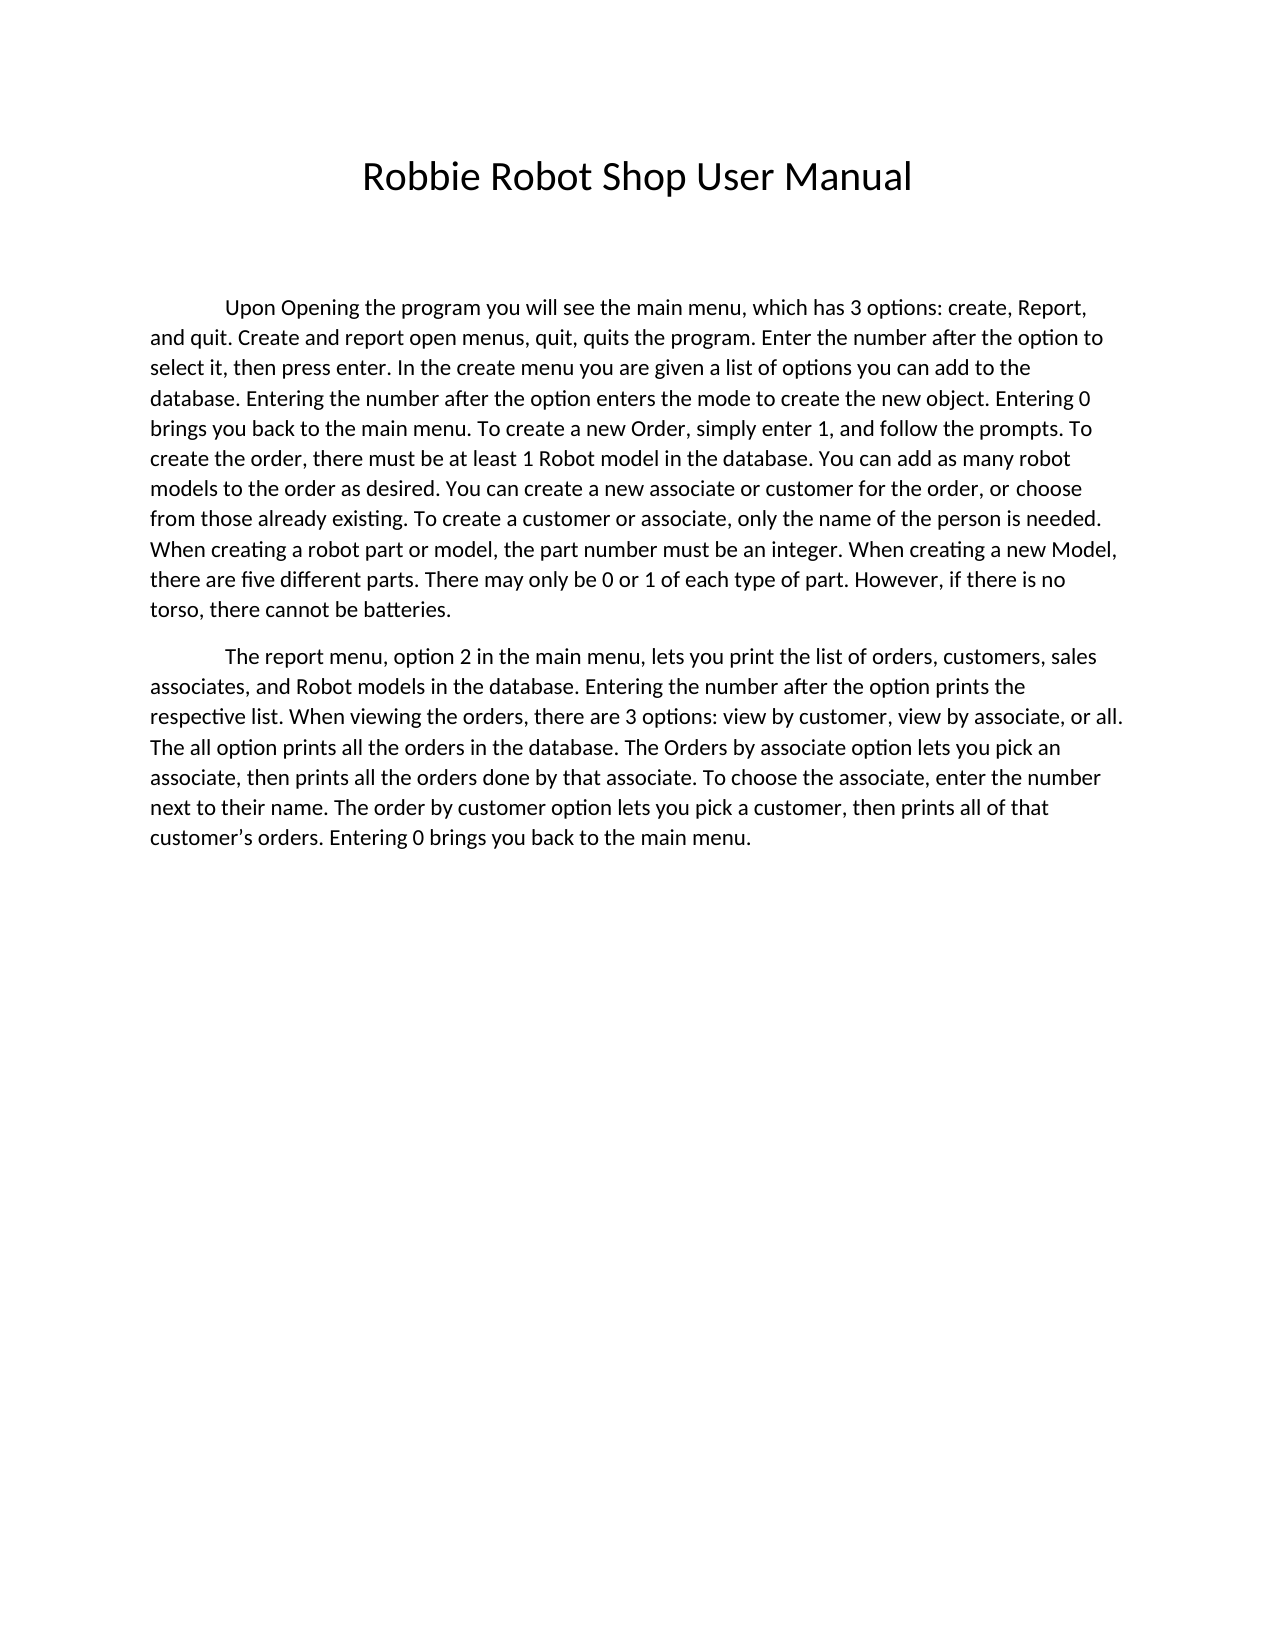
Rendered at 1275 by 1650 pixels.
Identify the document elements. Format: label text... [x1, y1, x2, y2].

text The report menu, option 2 in the main menu, lets you print the list of orders, customers, sales associates, and Robot models in the database. Entering the number after the option prints the respective list. When viewing the orders, there are 3 options: view by customer, view by associate, or all. The all option prints all the orders in the database. The Orders by associate option lets you pick an associate, then prints all the orders done by that associate. To choose the associate, enter the number next to their name. The order by customer option lets you pick a customer, then prints all of that customer’s orders. Entering 0 brings you back to the main menu. [150, 642, 1125, 851]
text Upon Opening the program you will see the main menu, which has 3 options: create, Report, and quit. Create and report open menus, quit, quits the program. Enter the number after the option to select it, then press enter. In the create menu you are given a list of options you can add to the database. Entering the number after the option enters the mode to create the new object. Entering 0 brings you back to the main menu. To create a new Order, simply enter 1, and follow the prompts. To create the order, there must be at least 1 Robot model in the database. You can add as many robot models to the order as desired. You can create a new associate or customer for the order, or choose from those already existing. To create a customer or associate, only the name of the person is needed. When creating a robot part or model, the part number must be an integer. When creating a new Model, there are five different parts. There may only be 0 or 1 of each type of part. However, if there is no torso, there cannot be batteries. [150, 293, 1125, 623]
text Robbie Robot Shop User Manual [150, 150, 1125, 201]
